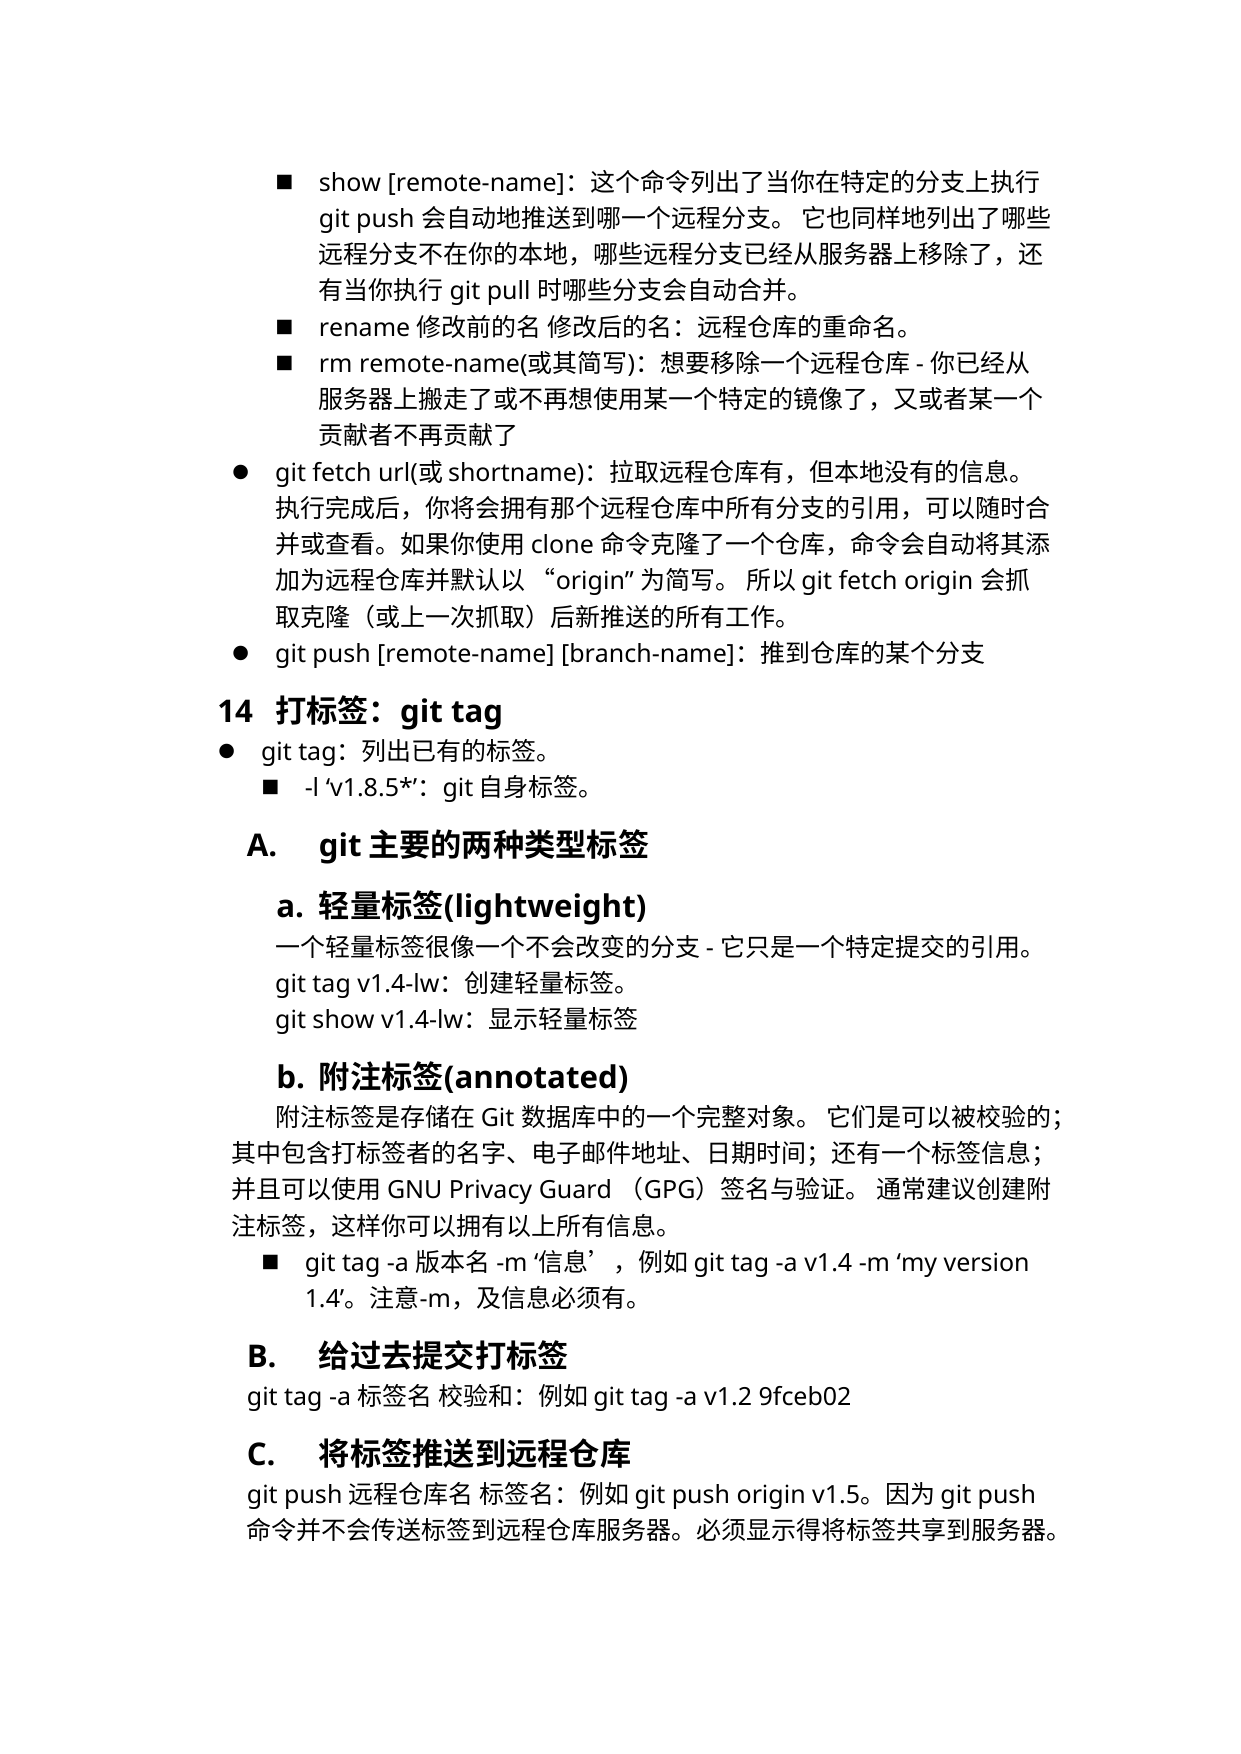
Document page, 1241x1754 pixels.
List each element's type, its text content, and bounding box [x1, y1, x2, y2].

list git tag -a 版本名 -m ‘信息’，例如git tag -a v1.4 -m ‘my version 1.4’。注意-m，及信息必须有。 [261, 1242, 1053, 1315]
list git tag：列出已有的标签。 [217, 731, 1053, 767]
text 一个轻量标签很像一个不会改变的分支 - 它只是一个特定提交的引用。 [231, 927, 1053, 963]
subtitle 轻量标签(lightweight) [276, 882, 1053, 927]
list git fetch url(或shortname)：拉取远程仓库有，但本地没有的信息。执行完成后，你将会拥有那个远程仓库中所有分支的引用，可以随时合并或查看。如果你使用 clone 命令克隆了一个仓库，命令会自动将其添加为远程仓库并默认以 “origin” 为简写。 所以git fetch origin 会抓取克隆（或上一次抓取）后新推送的所有工作。 [231, 452, 1053, 633]
list git push [remote-name] [branch-name]：推到仓库的某个分支 [231, 633, 1053, 669]
list rename 修改前的名 修改后的名：远程仓库的重命名。 [275, 307, 1053, 343]
subtitle 打标签：git tag [217, 686, 1053, 731]
list -l ‘v1.8.5*’：git自身标签。 [261, 767, 1053, 804]
text git tag -a 标签名 校验和：例如git tag -a v1.2 9fceb02 [203, 1377, 1053, 1413]
subtitle 附注标签(annotated) [276, 1052, 1053, 1097]
text 附注标签是存储在 Git 数据库中的一个完整对象。 它们是可以被校验的；其中包含打标签者的名字、电子邮件地址、日期时间；还有一个标签信息；并且可以使用 GNU Privacy Guard （GPG）签名与验证。 通常建议创建附注标签，这样你可以拥有以上所有信息。 [231, 1097, 1053, 1242]
subtitle git主要的两种类型标签 [247, 820, 1053, 865]
subtitle 将标签推送到远程仓库 [247, 1429, 1053, 1474]
subtitle 给过去提交打标签 [247, 1331, 1053, 1377]
text git tag v1.4-lw：创建轻量标签。 [231, 963, 1053, 999]
text git push 远程仓库名 标签名：例如git push origin v1.5。因为git push命令并不会传送标签到远程仓库服务器。必须显示得将标签共享到服务器。 [247, 1474, 1053, 1547]
text git show v1.4-lw：显示轻量标签 [231, 999, 1053, 1036]
list rm remote-name(或其简写)：想要移除一个远程仓库 - 你已经从服务器上搬走了或不再想使用某一个特定的镜像了，又或者某一个贡献者不再贡献了 [275, 343, 1053, 452]
list show [remote-name]：这个命令列出了当你在特定的分支上执行 git push 会自动地推送到哪一个远程分支。 它也同样地列出了哪些远程分支不在你的本地，哪些远程分支已经从服务器上移除了，还有当你执行 git pull 时哪些分支会自动合并。 [275, 162, 1053, 307]
